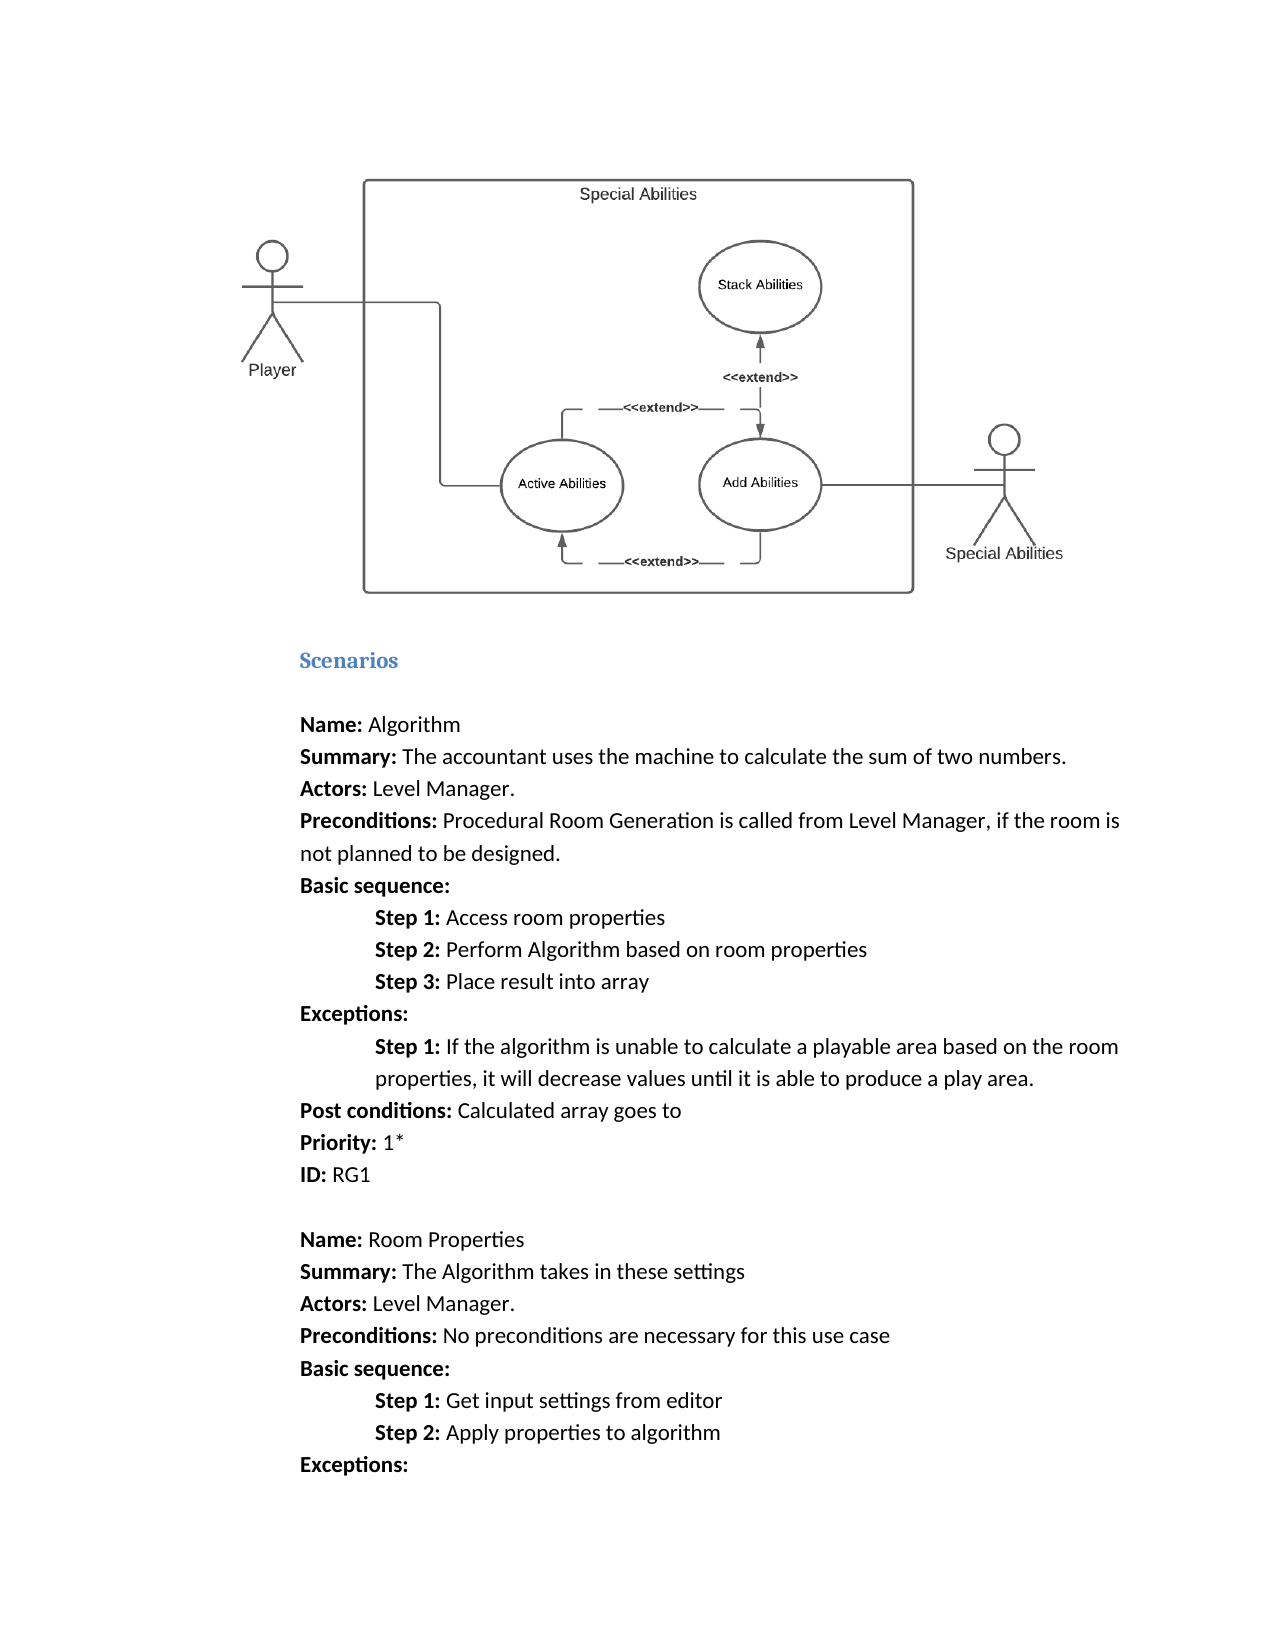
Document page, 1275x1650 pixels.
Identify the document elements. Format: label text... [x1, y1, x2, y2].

text Preconditions: No preconditions are necessary for this use case [300, 1321, 1125, 1349]
text Step 1: If the algorithm is unable to calculate a playable area based on the room properties, it will decrease values until it is able to produce a play area. [375, 1032, 1125, 1092]
text Step 1: Get input settings from editor [375, 1386, 1125, 1414]
text Post conditions: Calculated array goes to [300, 1096, 1125, 1124]
text Step 2: Perform Algorithm based on room properties [375, 935, 1125, 963]
text Actors: Level Manager. [300, 774, 1125, 802]
text Exceptions: [300, 999, 1125, 1028]
picture [150, 150, 1125, 623]
text Step 1: Access room properties [375, 903, 1125, 931]
text Basic sequence: [300, 871, 1125, 899]
text Name: Algorithm [300, 710, 1125, 738]
text Preconditions: Procedural Room Generation is called from Level Manager, if the room is not planned to be designed. [300, 806, 1125, 867]
text Name: Room Properties [300, 1225, 1125, 1253]
text Basic sequence: [300, 1354, 1125, 1382]
text Priority: 1* [300, 1128, 1125, 1156]
text ID: RG1 [300, 1161, 1125, 1188]
text Step 3: Place result into array [375, 967, 1125, 995]
text Summary: The accountant uses the machine to calculate the sum of two numbers. [300, 742, 1125, 770]
text Exceptions: [300, 1450, 1125, 1478]
text Actors: Level Manager. [300, 1289, 1125, 1317]
text Summary: The Algorithm takes in these settings [300, 1257, 1125, 1285]
text Step 2: Apply properties to algorithm [375, 1418, 1125, 1446]
subtitle Scenarios [300, 647, 1125, 674]
